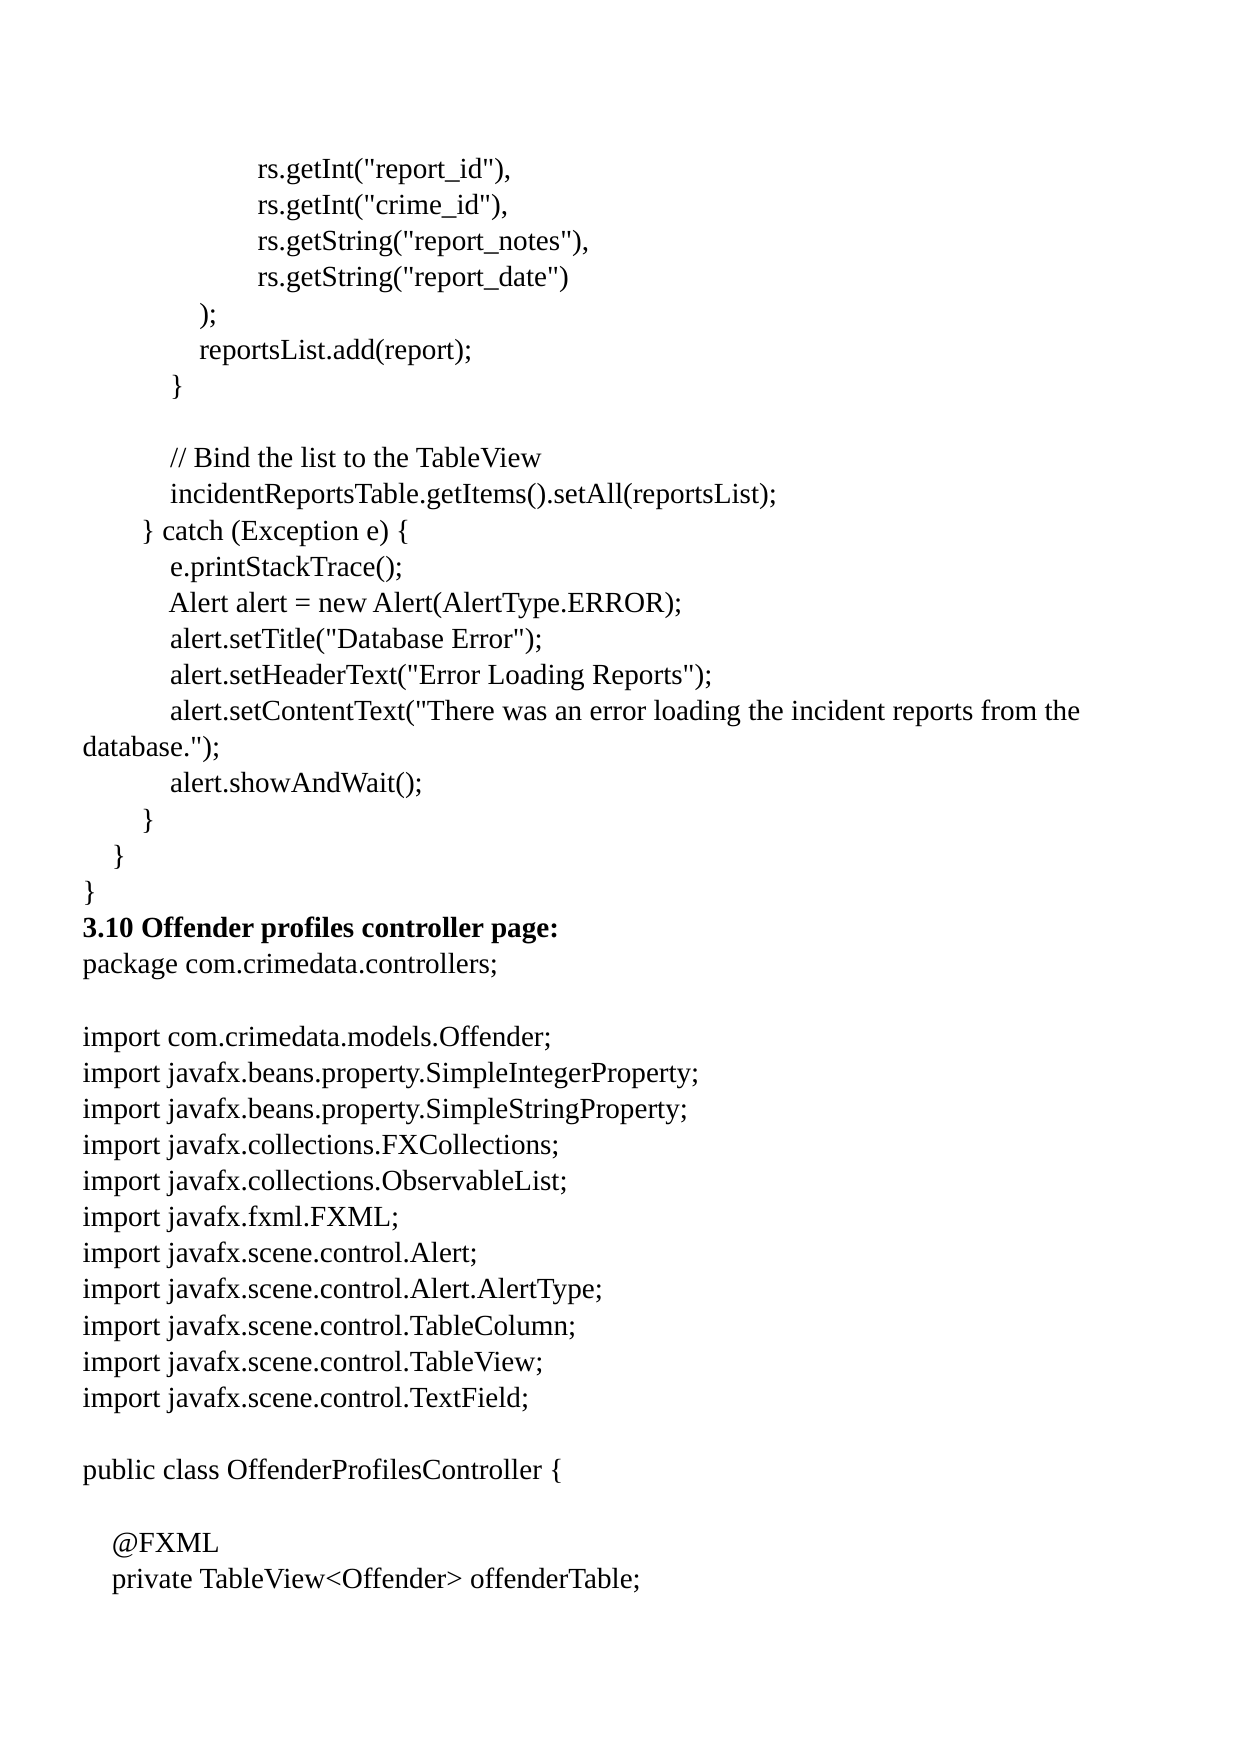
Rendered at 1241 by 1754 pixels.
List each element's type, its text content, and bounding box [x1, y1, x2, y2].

text public class OffenderProfilesController { [82, 1452, 1172, 1486]
text import com.crimedata.models.Offender; [82, 1019, 1172, 1052]
text import javafx.scene.control.Alert.AlertType; [82, 1272, 1172, 1305]
text import javafx.scene.control.TableColumn; [82, 1308, 1172, 1341]
text Alert alert = new Alert(AlertType.ERROR); [82, 585, 1172, 618]
text import javafx.fxml.FXML; [82, 1199, 1172, 1233]
text rs.getString("report_date") [82, 259, 1172, 293]
text reportsList.add(report); [82, 332, 1172, 365]
text alert.setContentText("There was an error loading the incident reports from the database."); [82, 693, 1172, 763]
text package com.crimedata.controllers; [82, 946, 1172, 980]
text private TableView<Offender> offenderTable; [82, 1561, 1172, 1594]
text @FXML [82, 1525, 1172, 1558]
text import javafx.scene.control.Alert; [82, 1236, 1172, 1269]
text alert.setTitle("Database Error"); [82, 621, 1172, 654]
text alert.setHeaderText("Error Loading Reports"); [82, 657, 1172, 691]
text rs.getInt("crime_id"), [82, 187, 1172, 221]
text alert.showAndWait(); [82, 766, 1172, 799]
text import javafx.beans.property.SimpleStringProperty; [82, 1091, 1172, 1124]
text ); [82, 296, 1172, 329]
text } [82, 874, 1172, 908]
text incidentReportsTable.getItems().setAll(reportsList); [82, 476, 1172, 510]
text import javafx.scene.control.TableView; [82, 1344, 1172, 1377]
text import javafx.collections.ObservableList; [82, 1163, 1172, 1197]
text import javafx.beans.property.SimpleIntegerProperty; [82, 1055, 1172, 1088]
text e.printStackTrace(); [82, 549, 1172, 582]
text import javafx.scene.control.TextField; [82, 1380, 1172, 1414]
text } [82, 838, 1172, 871]
text 3.10 Offender profiles controller page: [82, 910, 1172, 944]
text } [82, 368, 1172, 402]
text rs.getString("report_notes"), [82, 223, 1172, 257]
text import javafx.collections.FXCollections; [82, 1127, 1172, 1161]
text } [82, 802, 1172, 835]
text // Bind the list to the TableView [82, 440, 1172, 474]
text } catch (Exception e) { [82, 513, 1172, 546]
text rs.getInt("report_id"), [82, 151, 1172, 185]
